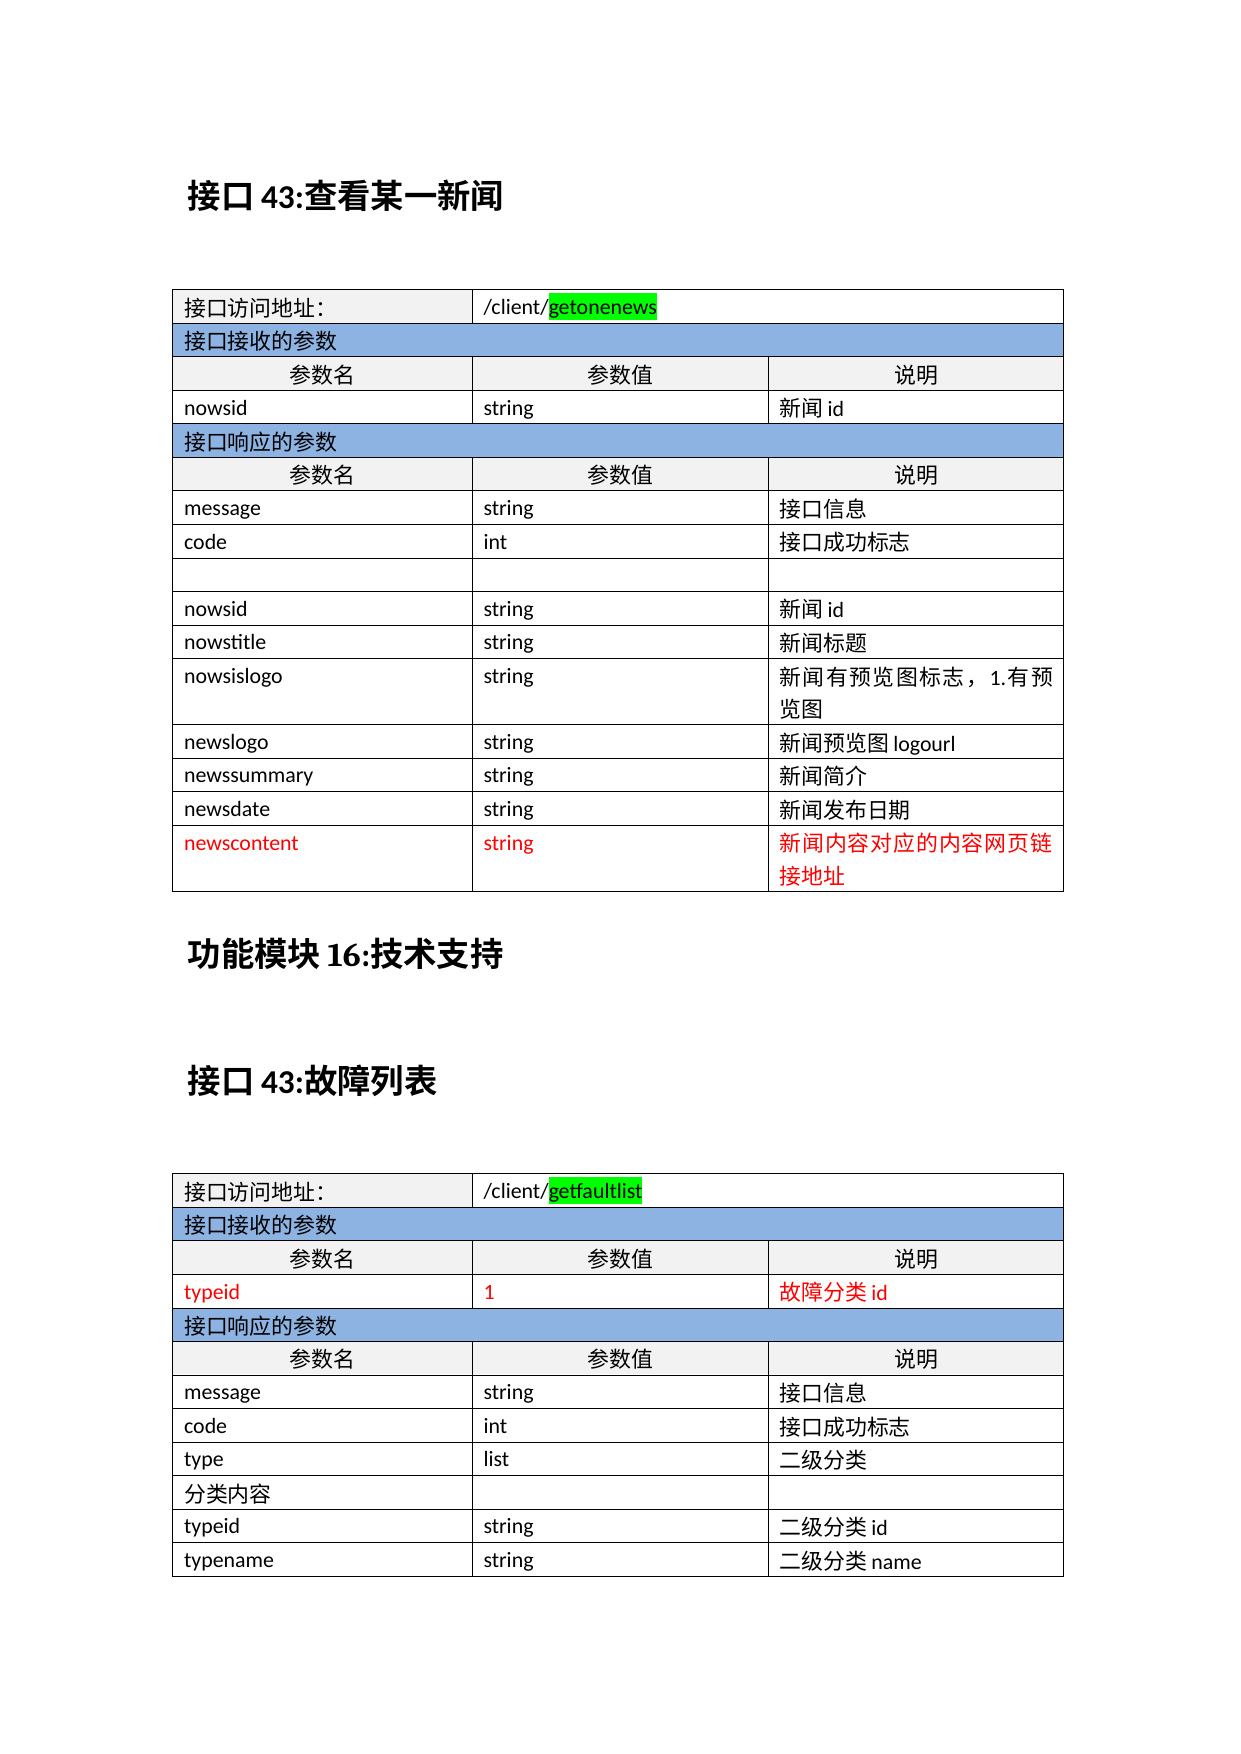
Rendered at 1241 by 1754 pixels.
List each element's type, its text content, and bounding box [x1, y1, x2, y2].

table_cell [173, 559, 472, 591]
table_cell 故障分类id [769, 1275, 1063, 1307]
subtitle 接口43:查看某一新闻 [187, 162, 1053, 227]
table_cell 参数名 [173, 357, 472, 390]
table_cell nowsid [173, 391, 472, 423]
table_cell 参数名 [173, 1241, 472, 1274]
table_cell 参数值 [473, 357, 768, 390]
table_cell 二级分类 [769, 1443, 1063, 1475]
table_header /client/getonenews [473, 290, 1063, 323]
table_cell 参数名 [173, 458, 472, 490]
subtitle 功能模块16:技术支持 [187, 919, 1053, 984]
table_cell 接口信息 [769, 1376, 1063, 1408]
table_cell 新闻简介 [769, 759, 1063, 791]
table_cell string [473, 491, 768, 524]
table_cell string [473, 1510, 768, 1542]
table_cell 二级分类id [769, 1510, 1063, 1542]
table_cell string [473, 592, 768, 624]
table_cell 新闻发布日期 [769, 792, 1063, 825]
table_cell 1 [473, 1275, 768, 1307]
table_cell code [173, 525, 472, 557]
table_cell 接口接收的参数 [173, 324, 1063, 356]
table_cell 参数名 [173, 1342, 472, 1374]
table_cell newsdate [173, 792, 472, 825]
table_cell code [173, 1409, 472, 1442]
table_cell [473, 1476, 768, 1509]
table_cell typename [173, 1543, 472, 1576]
table_cell [769, 559, 1063, 591]
table_cell string [473, 626, 768, 658]
table_cell 接口成功标志 [769, 525, 1063, 557]
table_cell 参数值 [473, 1342, 768, 1374]
table_cell 说明 [769, 458, 1063, 490]
table_cell 新闻id [769, 391, 1063, 423]
table_cell 新闻标题 [769, 626, 1063, 658]
table_cell 接口响应的参数 [173, 424, 1063, 457]
table_cell 接口响应的参数 [173, 1309, 1063, 1341]
table_cell int [473, 1409, 768, 1442]
table_cell string [473, 759, 768, 791]
table_cell string [473, 1376, 768, 1408]
table_cell 二级分类name [769, 1543, 1063, 1576]
table_cell string [473, 1543, 768, 1576]
table_header 接口访问地址： [173, 290, 472, 323]
table_cell [769, 1476, 1063, 1509]
table_cell 新闻内容对应的内容网页链接地址 [769, 826, 1063, 891]
table_header /client/getfaultlist [473, 1174, 1063, 1207]
subtitle 接口43:故障列表 [187, 1046, 1053, 1111]
table_cell newslogo [173, 725, 472, 758]
table_cell list [473, 1443, 768, 1475]
table_cell 参数值 [473, 1241, 768, 1274]
table_header 接口访问地址： [173, 1174, 472, 1207]
table_cell 接口接收的参数 [173, 1208, 1063, 1240]
table_cell message [173, 491, 472, 524]
table_cell 说明 [769, 357, 1063, 390]
table_cell 接口信息 [769, 491, 1063, 524]
table_cell 新闻id [769, 592, 1063, 624]
table_cell int [473, 525, 768, 557]
table_cell nowsislogo [173, 659, 472, 724]
table_cell 接口成功标志 [769, 1409, 1063, 1442]
table_cell 说明 [769, 1241, 1063, 1274]
table_cell typeid [173, 1510, 472, 1542]
table_cell [473, 559, 768, 591]
table_cell nowstitle [173, 626, 472, 658]
table_cell message [173, 1376, 472, 1408]
table_cell nowsid [173, 592, 472, 624]
table_cell 说明 [769, 1342, 1063, 1374]
table_cell 新闻预览图logourl [769, 725, 1063, 758]
table_cell newscontent [173, 826, 472, 891]
table_cell 新闻有预览图标志，1.有预览图 [769, 659, 1063, 724]
table_cell string [473, 659, 768, 724]
table_cell string [473, 725, 768, 758]
table_cell string [473, 391, 768, 423]
table_cell newssummary [173, 759, 472, 791]
table_cell string [473, 792, 768, 825]
table_cell type [173, 1443, 472, 1475]
table_cell string [473, 826, 768, 891]
table_cell 参数值 [473, 458, 768, 490]
table_cell typeid [173, 1275, 472, 1307]
table_cell 分类内容 [173, 1476, 472, 1509]
